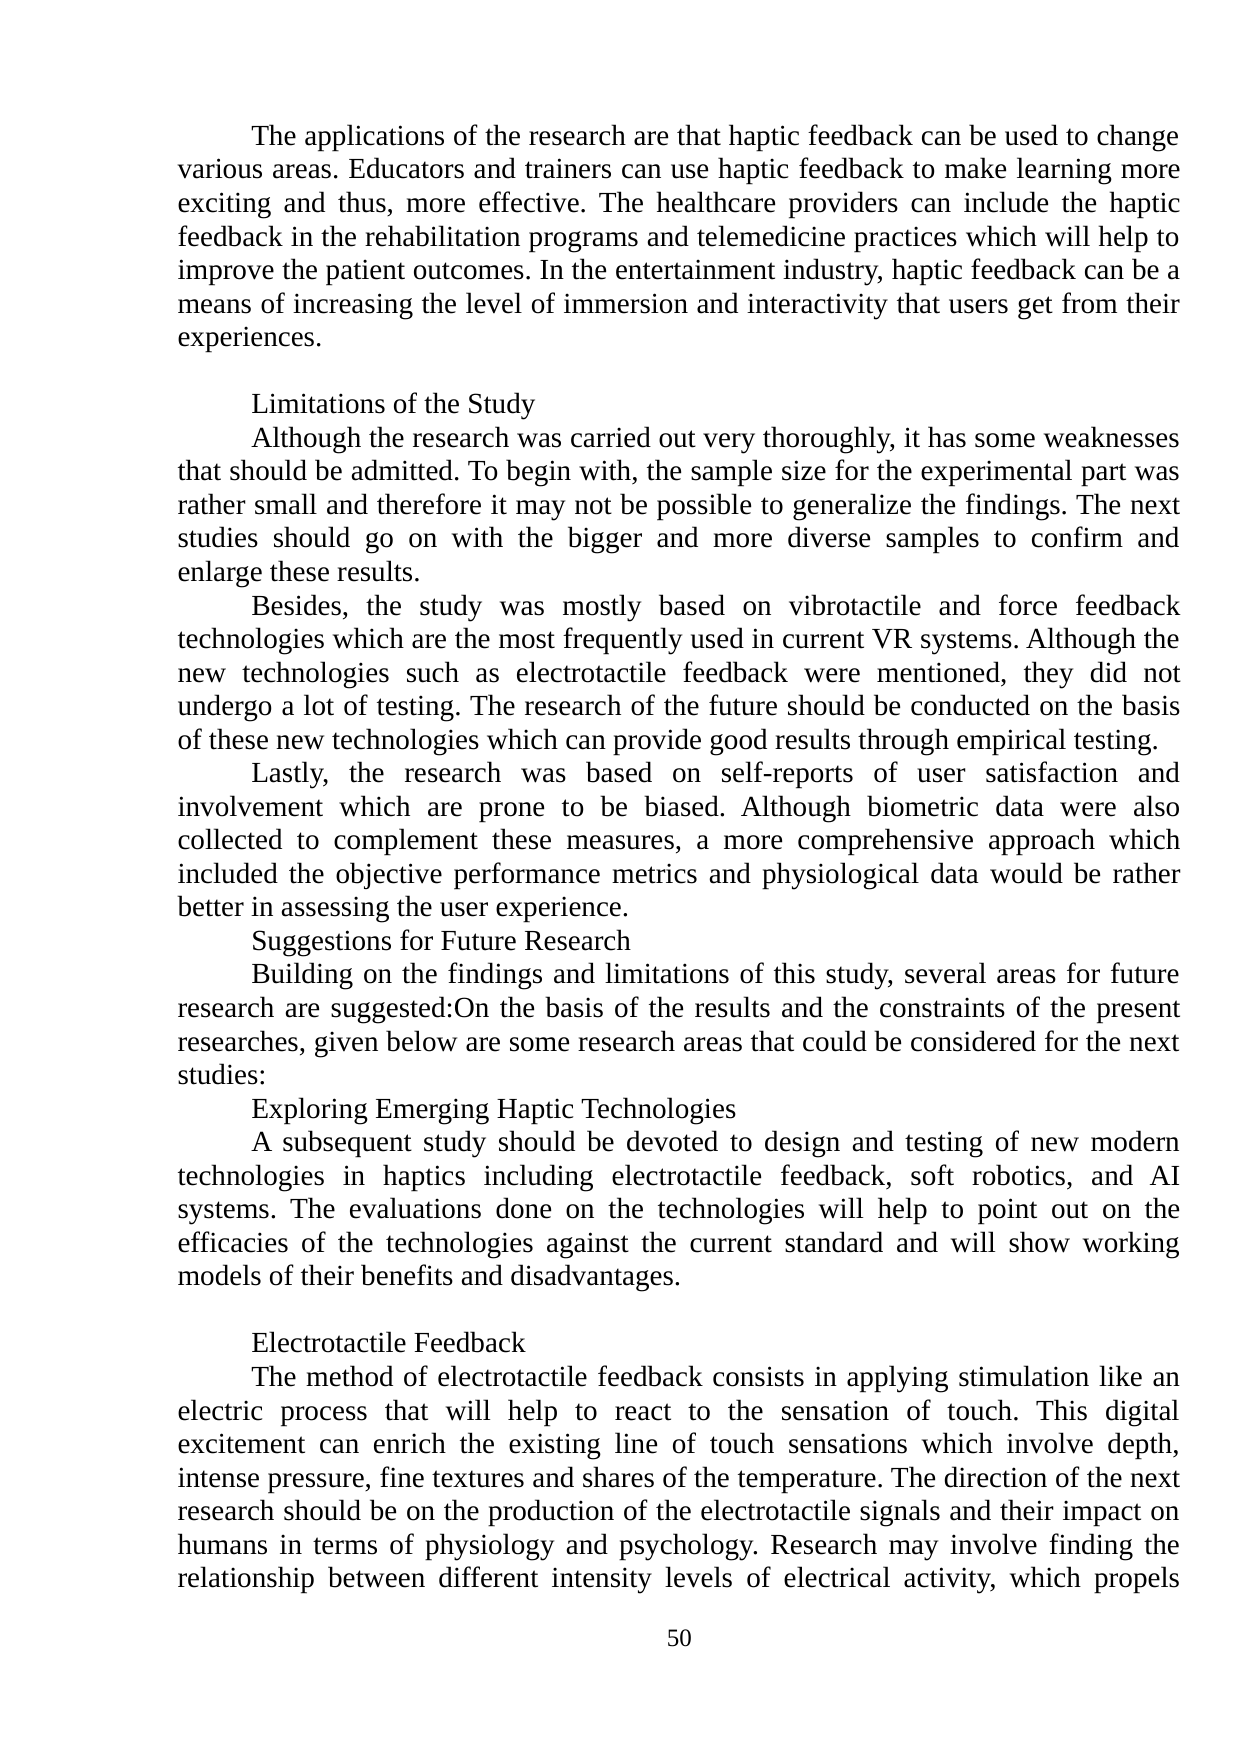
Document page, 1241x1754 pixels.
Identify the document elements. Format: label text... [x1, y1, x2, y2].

text Lastly, the research was based on self-reports of user satisfaction and involvement which are prone to be biased. Although biometric data were also collected to complement these measures, a more comprehensive approach which included the objective performance metrics and physiological data would be rather better in assessing the user experience. [177, 755, 1181, 923]
text Building on the findings and limitations of this study, several areas for future research are suggested:On the basis of the results and the constraints of the present researches, given below are some research areas that could be considered for the next studies: [177, 957, 1181, 1091]
text Electrotactile Feedback [177, 1326, 1181, 1359]
text Besides, the study was mostly based on vibrotactile and force feedback technologies which are the most frequently used in current VR systems. Although the new technologies such as electrotactile feedback were mentioned, they did not undergo a lot of testing. The research of the future should be conducted on the basis of these new technologies which can provide good results through empirical testing. [177, 588, 1181, 755]
text Exploring Emerging Haptic Technologies [177, 1091, 1181, 1124]
text Suggestions for Future Research [177, 923, 1181, 957]
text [177, 1359, 1181, 1594]
text Limitations of the Study [177, 386, 1181, 420]
text A subsequent study should be devoted to design and testing of new modern technologies in haptics including electrotactile feedback, soft robotics, and AI systems. The evaluations done on the technologies will help to point out on the efficacies of the technologies against the current standard and will show working models of their benefits and disadvantages. [177, 1124, 1181, 1292]
text The applications of the research are that haptic feedback can be used to change various areas. Educators and trainers can use haptic feedback to make learning more exciting and thus, more effective. The healthcare providers can include the haptic feedback in the rehabilitation programs and telemedicine practices which will help to improve the patient outcomes. In the entertainment industry, haptic feedback can be a means of increasing the level of immersion and interactivity that users get from their experiences. [177, 118, 1181, 353]
text Although the research was carried out very thoroughly, it has some weaknesses that should be admitted. To begin with, the sample size for the experimental part was rather small and therefore it may not be possible to generalize the findings. The next studies should go on with the bigger and more diverse samples to confirm and enlarge these results. [177, 420, 1181, 588]
